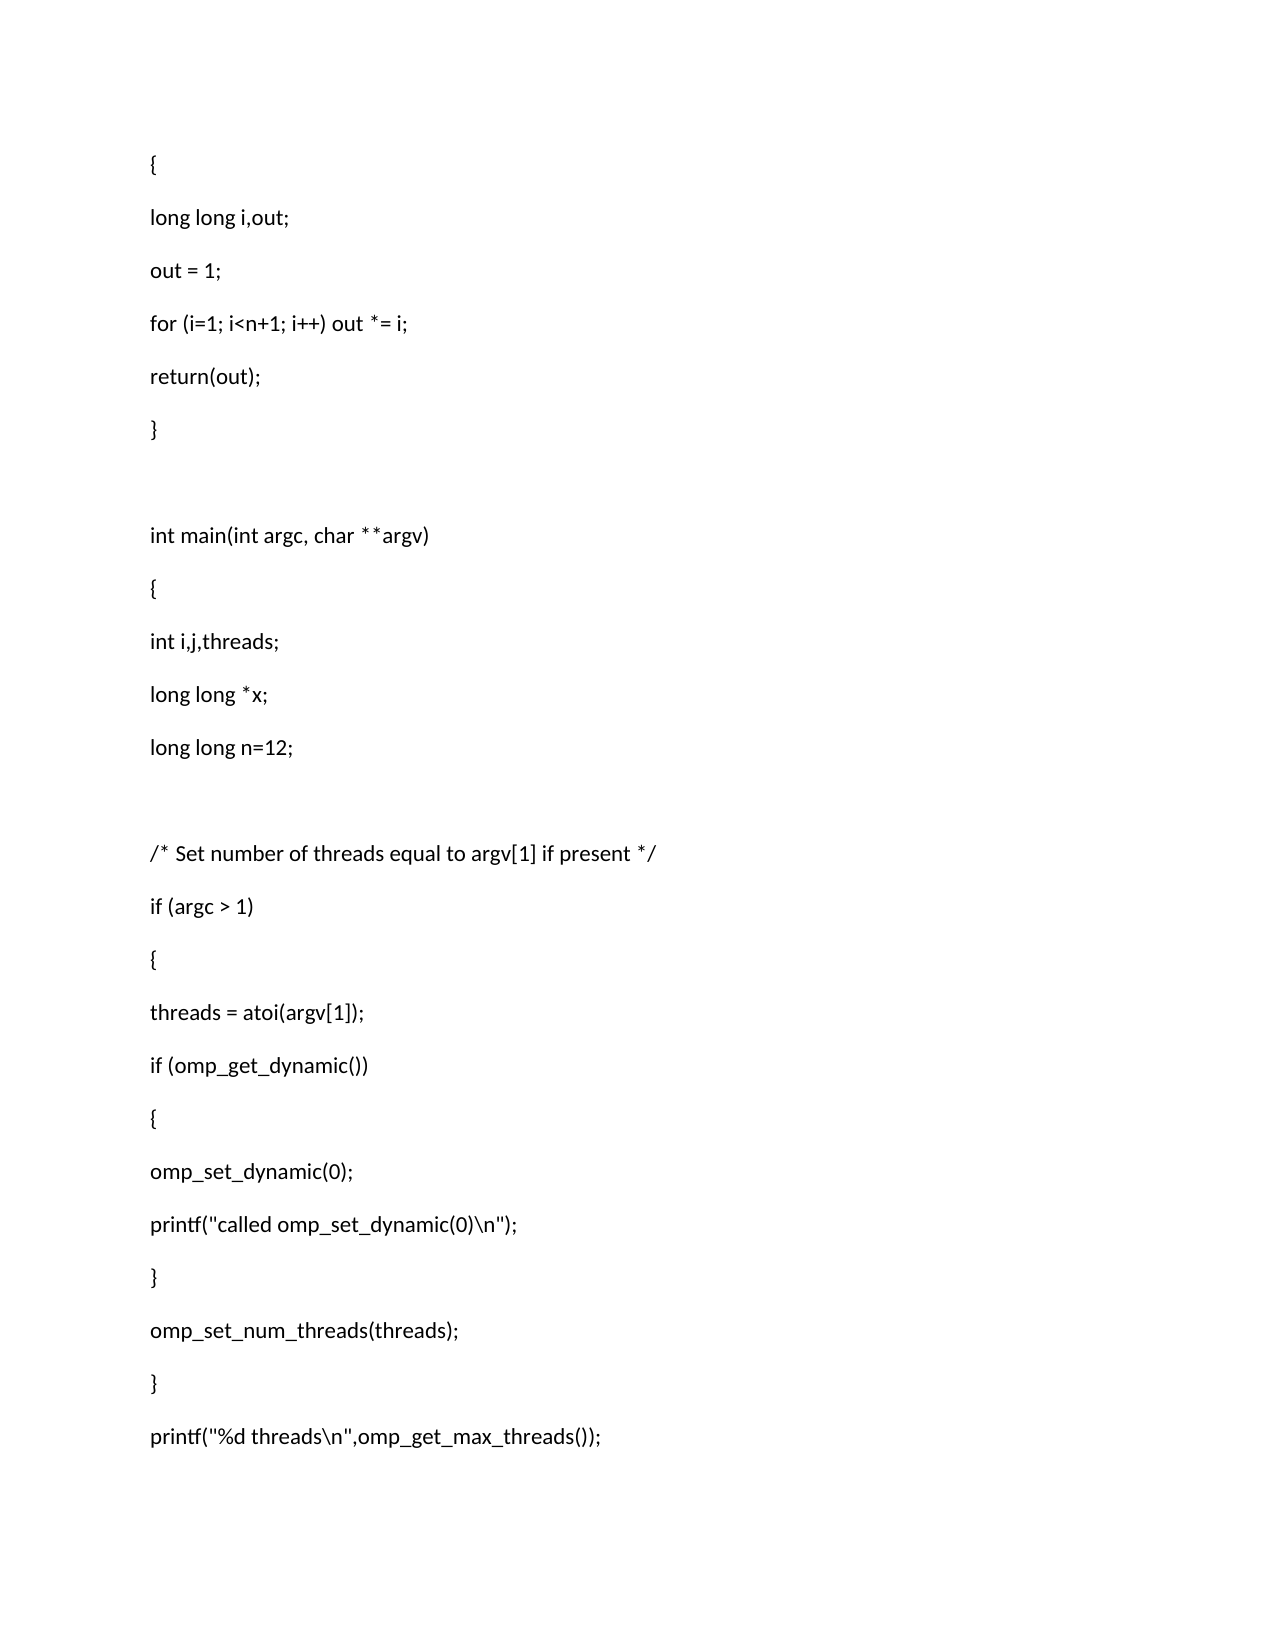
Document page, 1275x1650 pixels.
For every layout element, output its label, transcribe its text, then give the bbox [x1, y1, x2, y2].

text if (argc > 1) [150, 892, 1125, 920]
text } [150, 415, 1125, 443]
text { [150, 150, 1125, 178]
text if (omp_get_dynamic()) [150, 1051, 1125, 1079]
text int i,j,threads; [150, 627, 1125, 655]
text { [150, 945, 1125, 973]
text omp_set_dynamic(0); [150, 1157, 1125, 1185]
text printf("called omp_set_dynamic(0)\n"); [150, 1210, 1125, 1238]
text long long *x; [150, 680, 1125, 708]
text /* Set number of threads equal to argv[1] if present */ [150, 839, 1125, 867]
text { [150, 574, 1125, 602]
text long long n=12; [150, 733, 1125, 761]
text int main(int argc, char **argv) [150, 521, 1125, 549]
text for (i=1; i<n+1; i++) out *= i; [150, 309, 1125, 337]
text omp_set_num_threads(threads); [150, 1316, 1125, 1344]
text } [150, 1369, 1125, 1397]
text threads = atoi(argv[1]); [150, 998, 1125, 1026]
text { [150, 1104, 1125, 1132]
text } [150, 1263, 1125, 1291]
text out = 1; [150, 256, 1125, 284]
text long long i,out; [150, 203, 1125, 231]
text printf("%d threads\n",omp_get_max_threads()); [150, 1422, 1125, 1451]
text return(out); [150, 362, 1125, 390]
